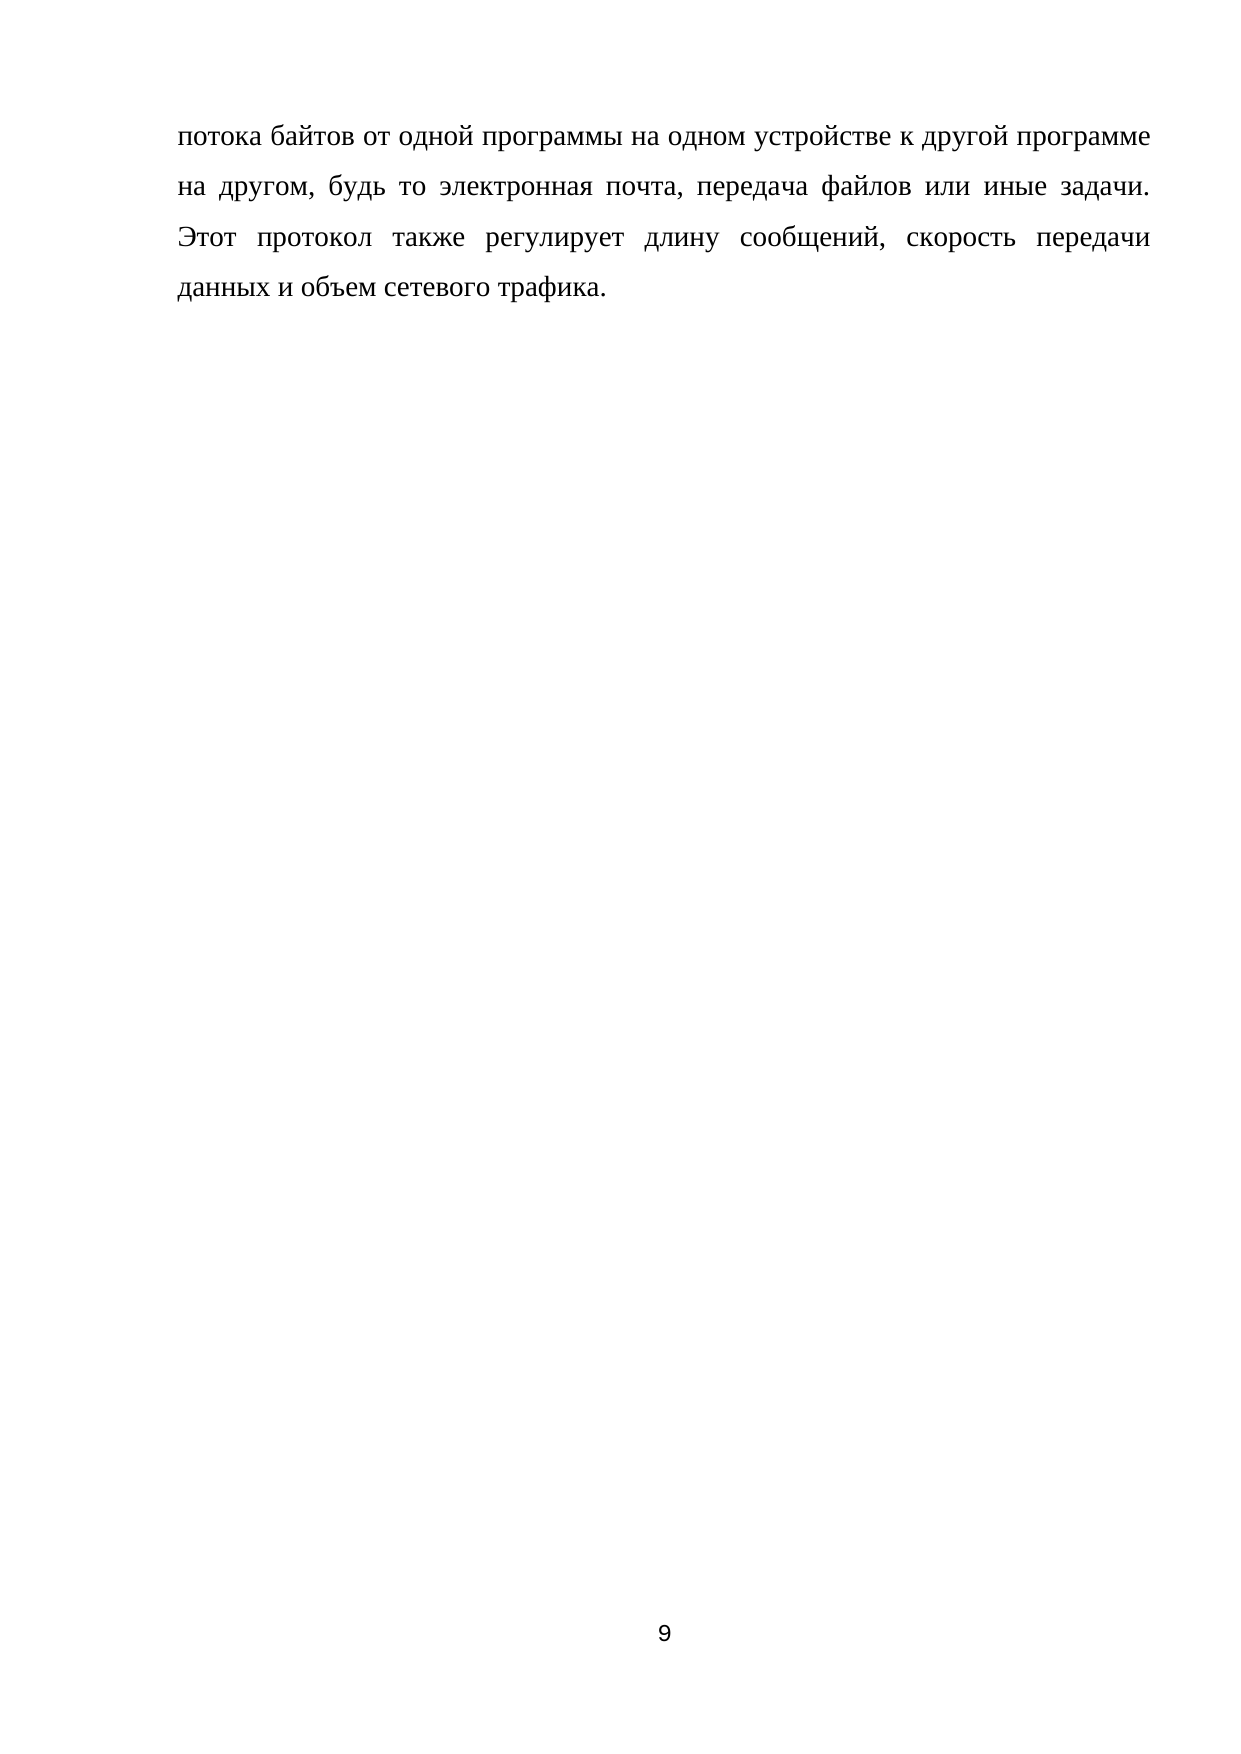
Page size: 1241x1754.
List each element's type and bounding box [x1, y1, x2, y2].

text [177, 118, 1152, 303]
